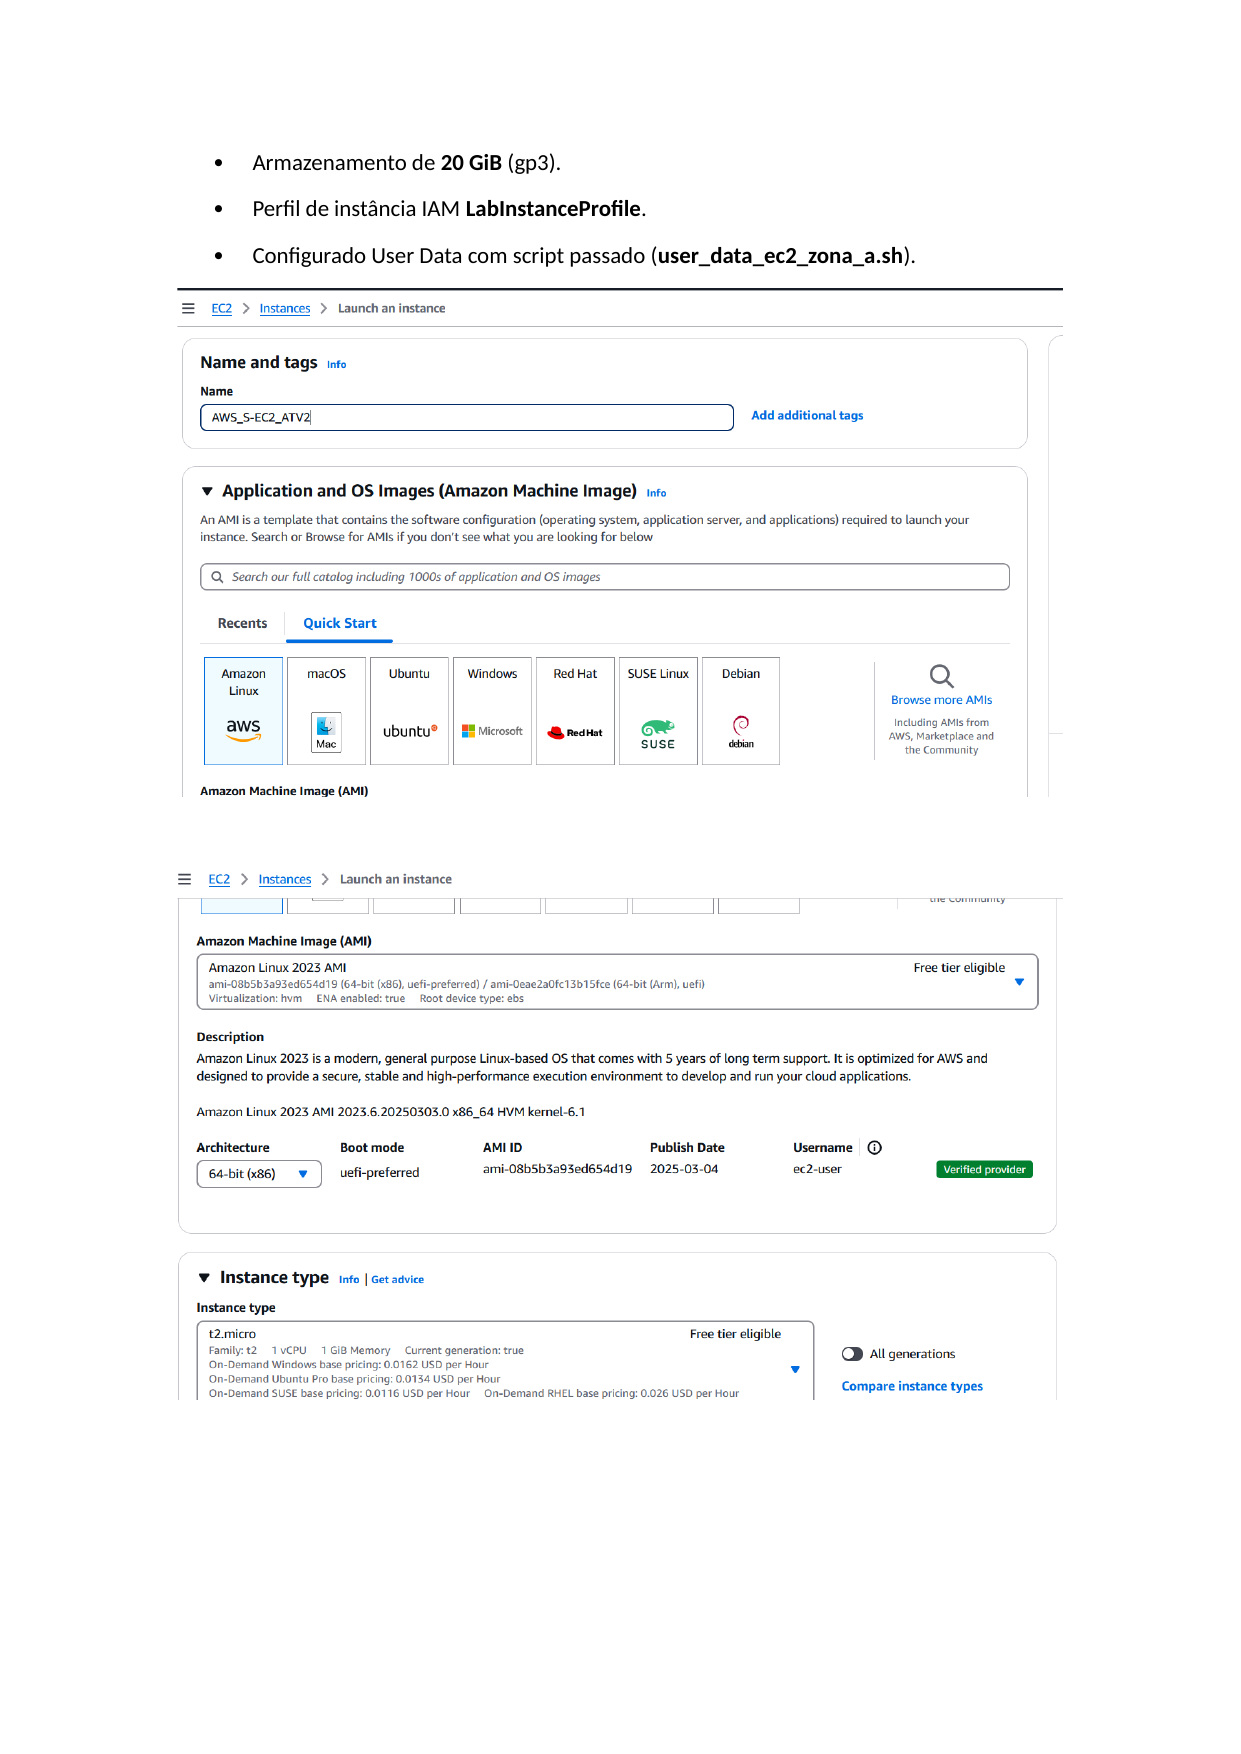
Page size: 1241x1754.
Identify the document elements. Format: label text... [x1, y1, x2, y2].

picture [177, 288, 1063, 797]
list Armazenamento de 20 GiB (gp3). [215, 148, 1063, 176]
list Perfil de instância IAM LabInstanceProfile. [215, 194, 1063, 222]
picture [177, 862, 1063, 1400]
list Configurado User Data com script passado (user_data_ec2_zona_a.sh). [215, 241, 1063, 269]
